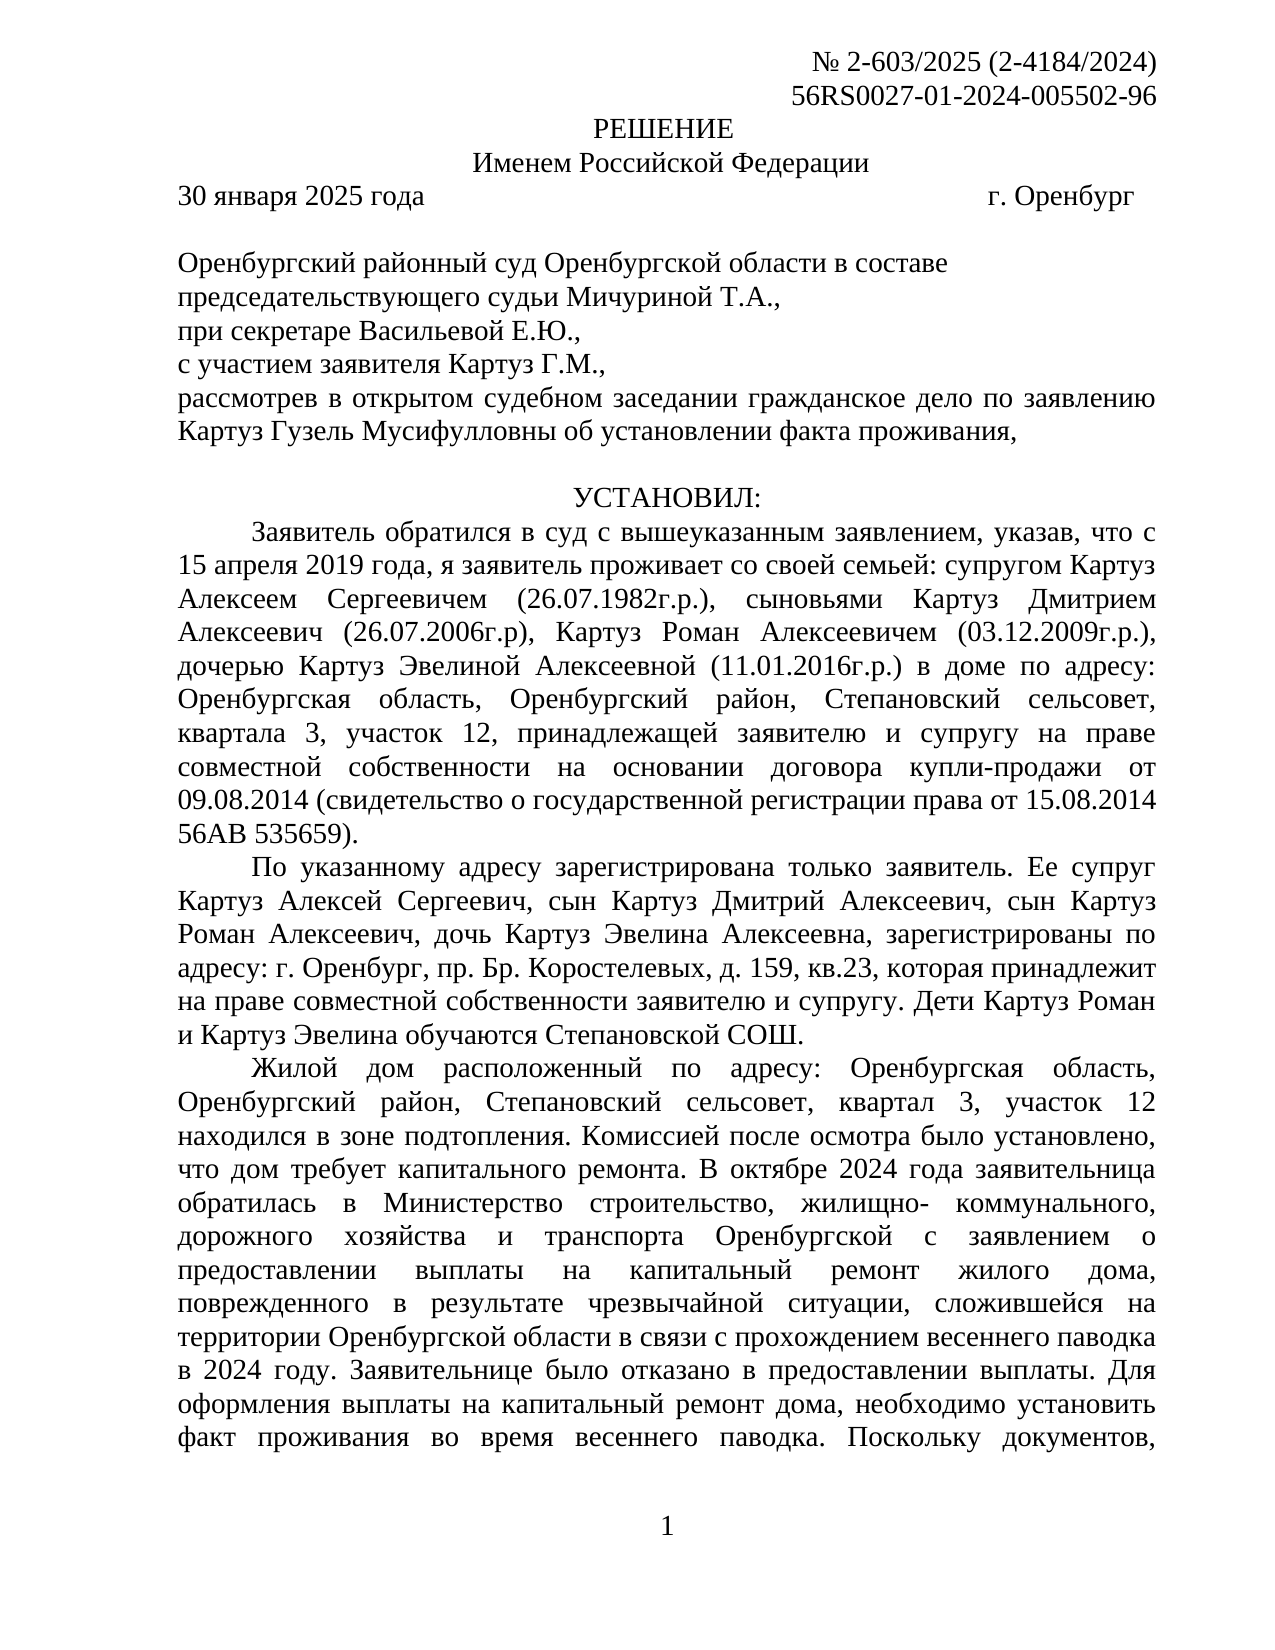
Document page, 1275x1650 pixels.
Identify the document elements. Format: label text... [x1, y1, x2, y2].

table_header 30 января 2025 года [166, 179, 656, 246]
text По указанному адресу зарегистрирована только заявитель. Ее супруг Картуз Алексей Сергеевич, сын Картуз Дмитрий Алексеевич, сын Картуз Роман Алексеевич, дочь Картуз Эвелина Алексеевна, зарегистрированы по адресу: г. Оренбург, пр. Бр. Коростелевых, д. 159, кв.23, которая принадлежит на праве совместной собственности заявителю и супругу. Дети Картуз Роман и Картуз Эвелина обучаются Степановской СОШ. [177, 849, 1157, 1051]
text УСТАНОВИЛ: [177, 480, 1157, 514]
table_header г. Оренбург [656, 179, 1146, 246]
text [177, 1051, 1157, 1453]
text № 2-603/2025 (2-4184/2024) [177, 44, 1157, 78]
text Оренбургский районный суд Оренбургской области в составе председательствующего судьи Мичуриной Т.А., при секретаре Васильевой Е.Ю., с участием заявителя Картуз Г.М., [177, 246, 1157, 380]
text 56RS0027-01-2024-005502-96 [177, 78, 1157, 111]
text РЕШЕНИЕ Именем Российской Федерации [177, 111, 1157, 178]
text рассмотрев в открытом судебном заседании гражданское дело по заявлению Картуз Гузель Мусифулловны об установлении факта проживания, [177, 380, 1157, 447]
text Заявитель обратился в суд с вышеуказанным заявлением, указав, что с 15 апреля 2019 года, я заявитель проживает со своей семьей: супругом Картуз Алексеем Сергеевичем (26.07.1982г.р.), сыновьями Картуз Дмитрием Алексеевич (26.07.2006г.р), Картуз Роман Алексеевичем (03.12.2009г.р.), дочерью Картуз Эвелиной Алексеевной (11.01.2016г.р.) в доме по адресу: Оренбургская область, Оренбургский район, Степановский сельсовет, квартала 3, участок 12, принадлежащей заявителю и супругу на праве совместной собственности на основании договора купли-продажи от 09.08.2014 (свидетельство о государственной регистрации права от 15.08.2014 56АВ 535659). [177, 514, 1157, 849]
